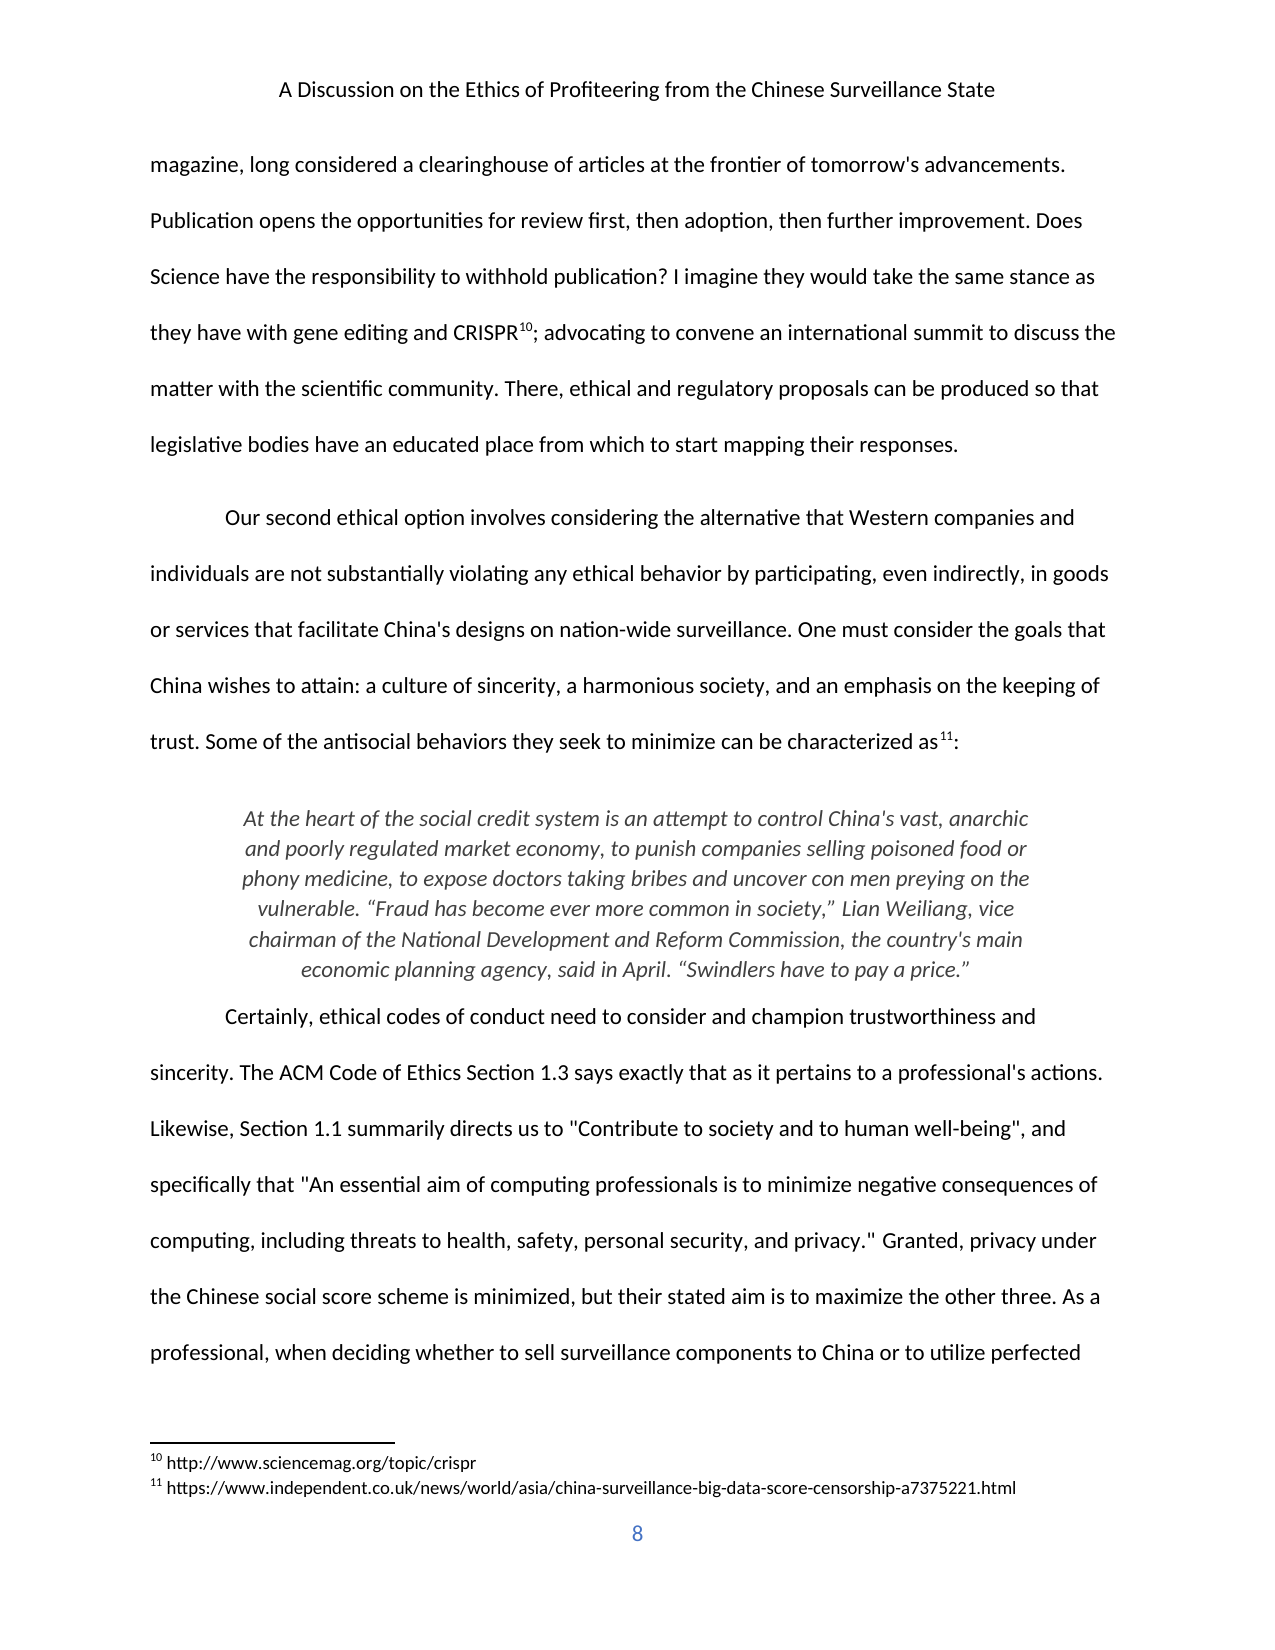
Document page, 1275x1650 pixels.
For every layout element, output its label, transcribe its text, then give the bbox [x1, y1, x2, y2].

text At the heart of the social credit system is an attempt to control China's vast, anarchic and poorly regulated market economy, to punish companies selling poisoned food or phony medicine, to expose doctors taking bribes and uncover con men preying on the vulnerable. “Fraud has become ever more common in society,” Lian Weiliang, vice chairman of the National Development and Reform Commission, the country's main economic planning agency, said in April. “Swindlers have to pay a price.” [240, 804, 1035, 983]
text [150, 150, 1125, 458]
text Our second ethical option involves considering the alternative that Western companies and individuals are not substantially violating any ethical behavior by participating, even indirectly, in goods or services that facilitate China's designs on nation-wide surveillance. One must consider the goals that China wishes to attain: a culture of sincerity, a harmonious society, and an emphasis on the keeping of trust. Some of the antisocial behaviors they seek to minimize can be characterized as: [150, 503, 1125, 755]
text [150, 1002, 1125, 1366]
